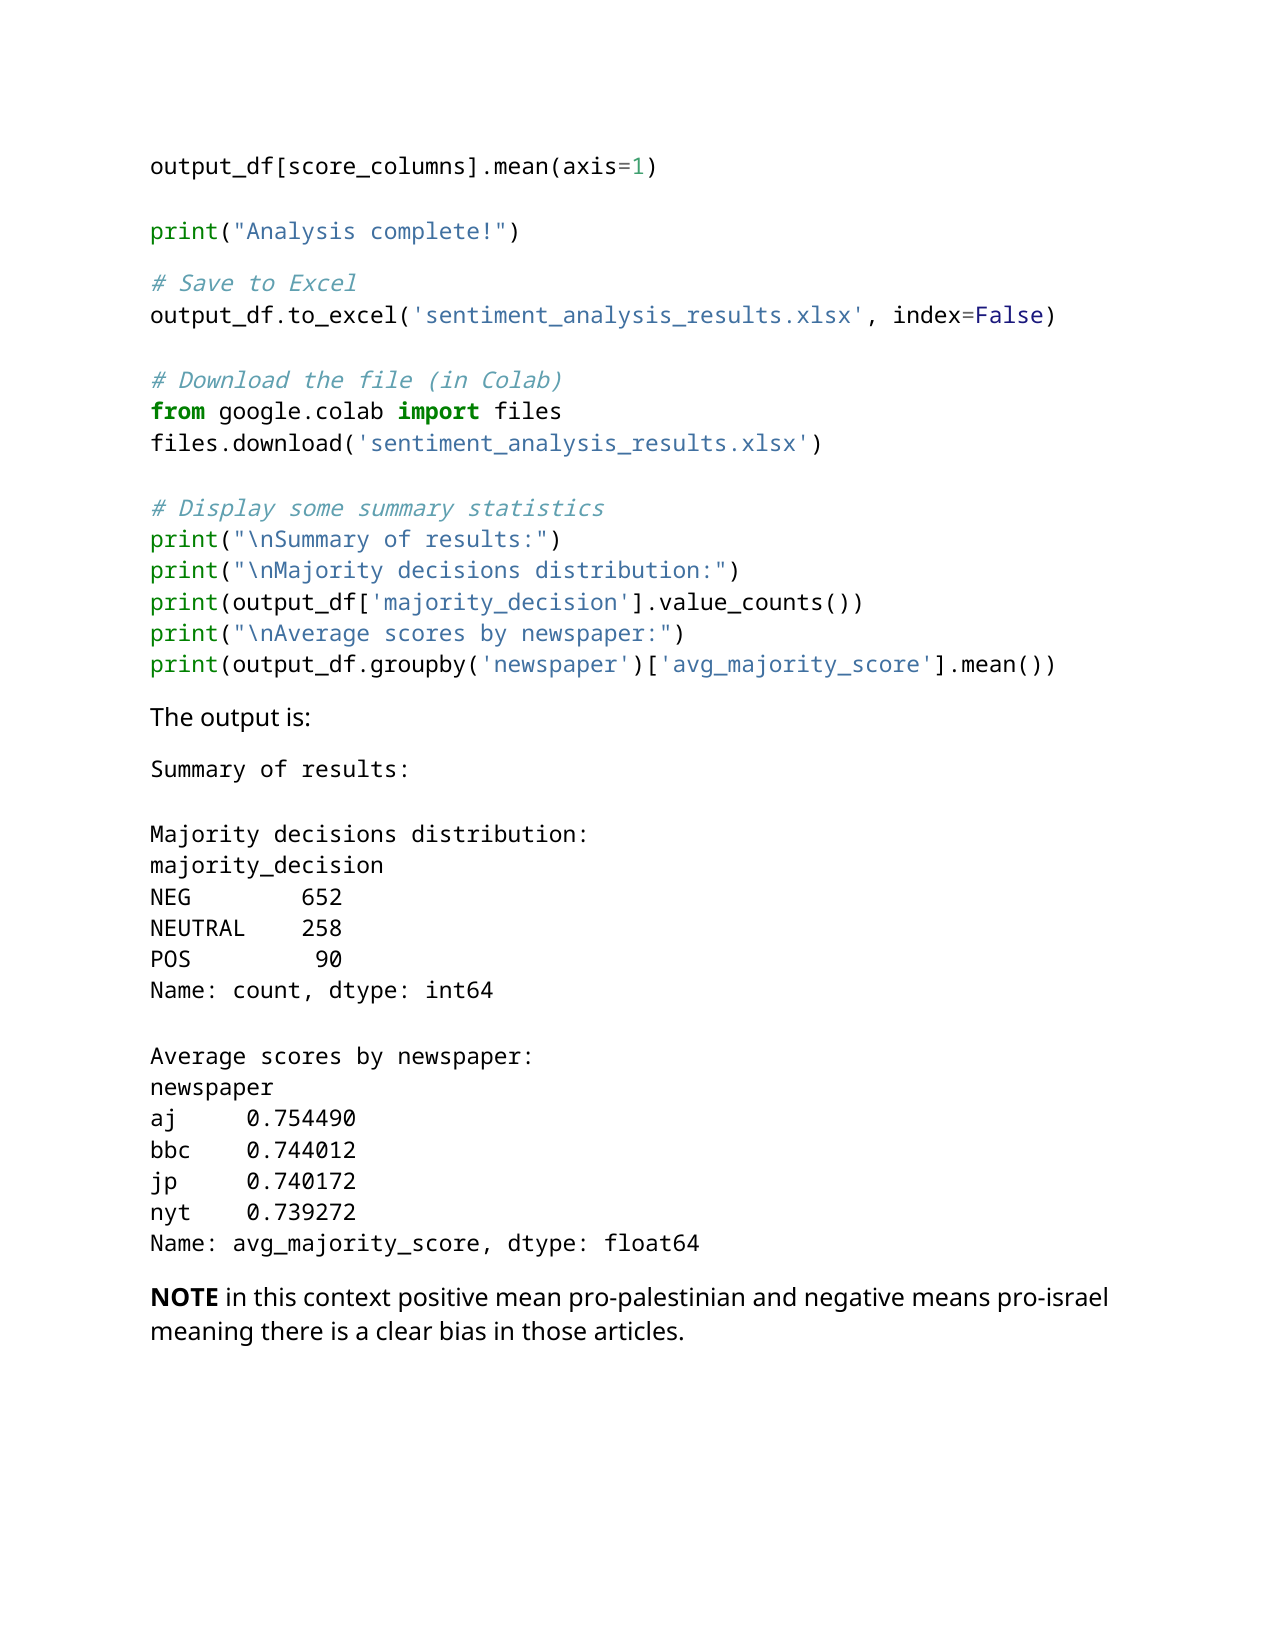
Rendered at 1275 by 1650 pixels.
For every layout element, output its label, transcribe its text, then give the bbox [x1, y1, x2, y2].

text The output is: [150, 700, 1125, 734]
text Summary of results: Majority decisions distribution: majority_decision NEG 652 NEUTRAL 258 POS 90 Name: count, dtype: int64 Average scores by newspaper: newspaper aj 0.754490 bbc 0.744012 jp 0.740172 nyt 0.739272 Name: avg_majority_score, dtype: float64 [150, 753, 1125, 1258]
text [150, 150, 1125, 247]
text NOTE in this context positive mean pro-palestinian and negative means pro-israel meaning there is a clear bias in those articles. [150, 1279, 1125, 1347]
text # Save to Excel output_df.to_excel('sentiment_analysis_results.xlsx', index=False) # Download the file (in Colab) from google.colab import files files.download('sentiment_analysis_results.xlsx') # Display some summary statistics print("\nSummary of results:") print("\nMajority decisions distribution:") print(output_df['majority_decision'].value_counts()) print("\nAverage scores by newspaper:") print(output_df.groupby('newspaper')['avg_majority_score'].mean()) [150, 267, 1125, 679]
